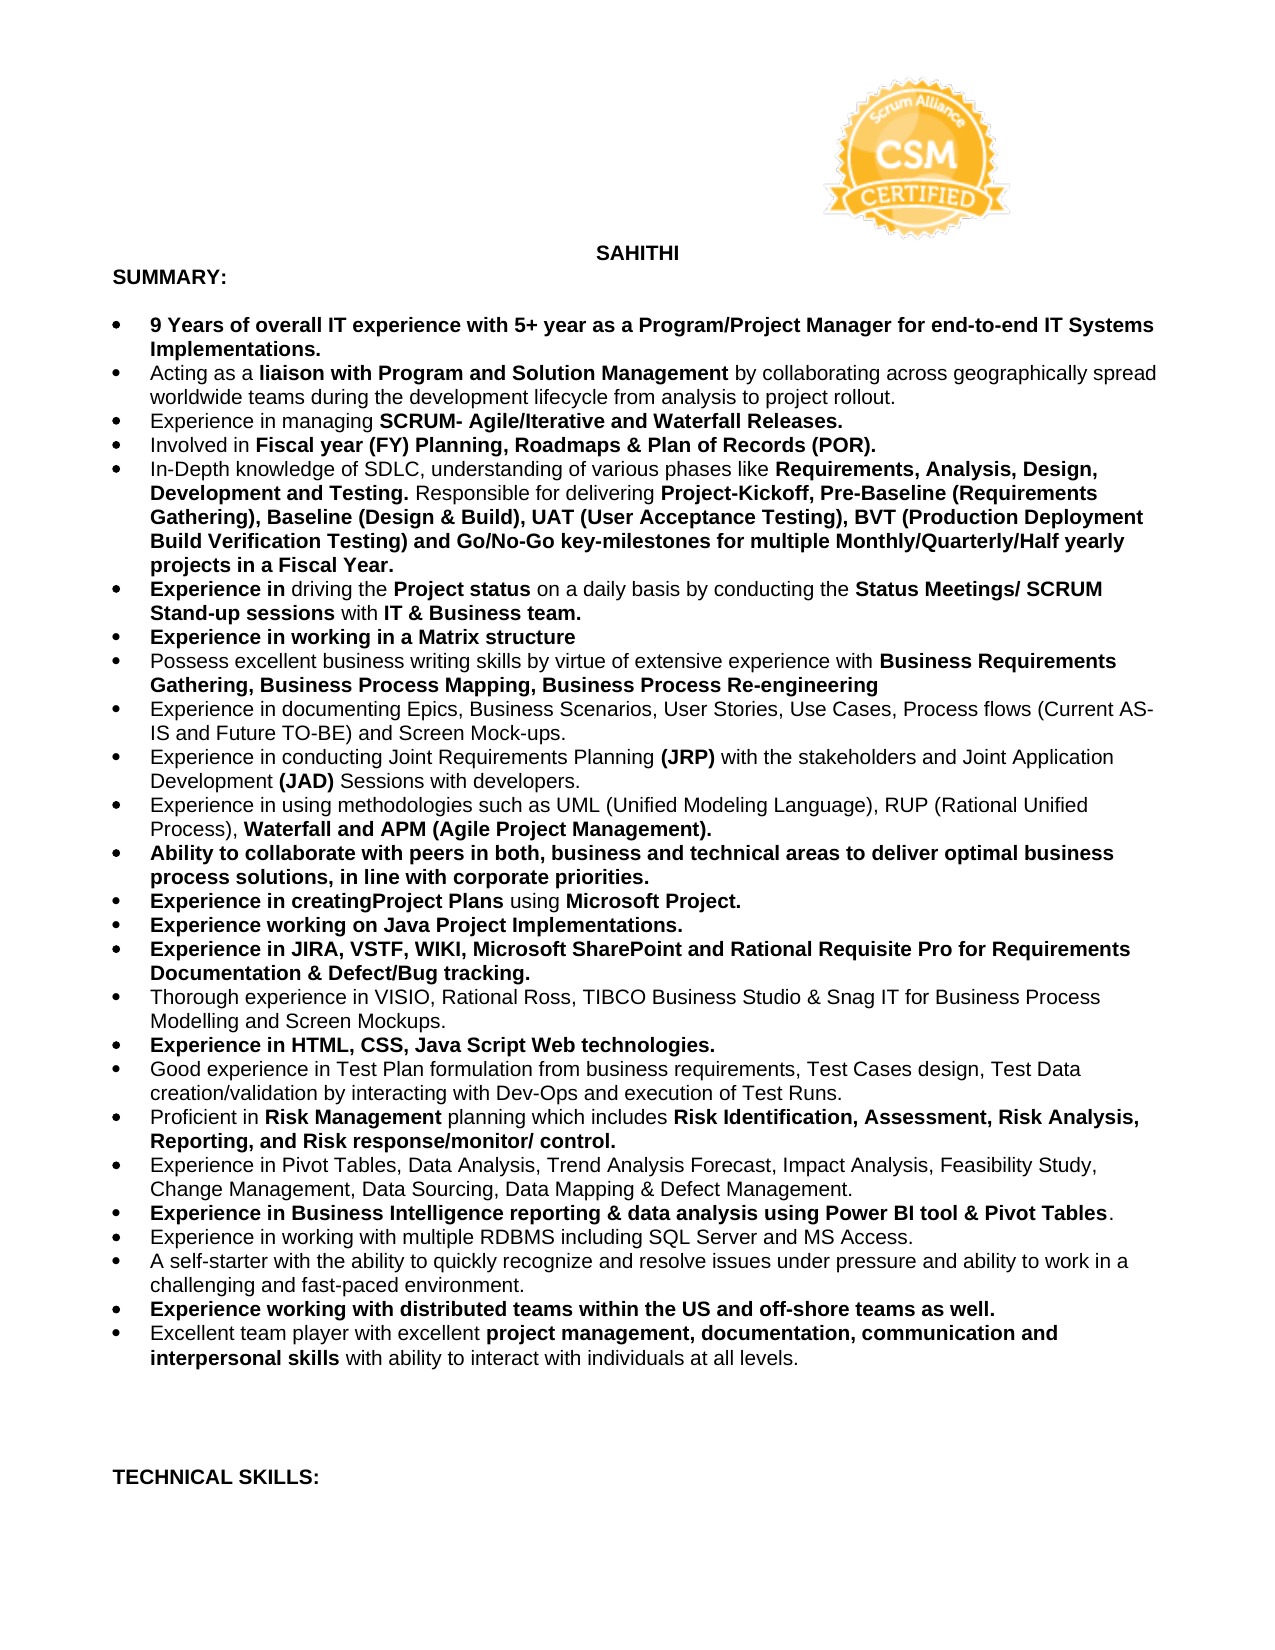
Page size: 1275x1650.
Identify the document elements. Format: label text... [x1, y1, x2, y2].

list Experience in using methodologies such as UML (Unified Modeling Language), RUP (Rational Unified Process), Waterfall and APM (Agile Project Management). [112, 793, 1162, 841]
list Thorough experience in VISIO, Rational Ross, TIBCO Business Studio & Snag IT for Business Process Modelling and Screen Mockups. [112, 985, 1162, 1033]
list Experience in working with multiple RDBMS including SQL Server and MS Access. [112, 1225, 1162, 1249]
list Good experience in Test Plan formulation from business requirements, Test Cases design, Test Data creation/validation by interacting with Dev-Ops and execution of Test Runs. [112, 1057, 1162, 1105]
list Experience working on Java Project Implementations. [112, 913, 1162, 937]
list Involved in Fiscal year (FY) Planning, Roadmaps & Plan of Records (POR). [112, 433, 1162, 457]
list Experience in documenting Epics, Business Scenarios, User Stories, Use Cases, Process flows (Current AS-IS and Future TO-BE) and Screen Mock-ups. [112, 697, 1162, 745]
list Ability to collaborate with peers in both, business and technical areas to deliver optimal business process solutions, in line with corporate priorities. [112, 841, 1162, 889]
list Experience in managing SCRUM- Agile/Iterative and Waterfall Releases. [112, 408, 1162, 433]
list Experience in HTML, CSS, Java Script Web technologies. [112, 1033, 1162, 1057]
picture [821, 75, 1013, 241]
list Experience in JIRA, VSTF, WIKI, Microsoft SharePoint and Rational Requisite Pro for Requirements Documentation & Defect/Bug tracking. [112, 937, 1162, 985]
text SAHITHI [112, 241, 1162, 264]
text TECHNICAL SKILLS: [112, 1465, 1162, 1489]
list Experience in Business Intelligence reporting & data analysis using Power BI tool & Pivot Tables. [112, 1201, 1162, 1225]
list Experience in working in a Matrix structure [112, 624, 1162, 649]
list Experience in creatingProject Plans using Microsoft Project. [112, 889, 1162, 913]
list 9 Years of overall IT experience with 5+ year as a Program/Project Manager for end-to-end IT Systems Implementations. [112, 312, 1162, 361]
list Excellent team player with excellent project management, documentation, communication and interpersonal skills with ability to interact with individuals at all levels. [112, 1321, 1162, 1369]
list Experience in driving the Project status on a daily basis by conducting the Status Meetings/ SCRUM Stand-up sessions with IT & Business team. [112, 577, 1162, 624]
list Experience in conducting Joint Requirements Planning (JRP) with the stakeholders and Joint Application Development (JAD) Sessions with developers. [112, 745, 1162, 793]
list Acting as a liaison with Program and Solution Management by collaborating across geographically spread worldwide teams during the development lifecycle from analysis to project rollout. [112, 361, 1162, 408]
list A self-starter with the ability to quickly recognize and resolve issues under pressure and ability to work in a challenging and fast-paced environment. [112, 1249, 1162, 1297]
text SUMMARY: [112, 264, 1162, 288]
list In-Depth knowledge of SDLC, understanding of various phases like Requirements, Analysis, Design, Development and Testing. Responsible for delivering Project-Kickoff, Pre-Baseline (Requirements Gathering), Baseline (Design & Build), UAT (User Acceptance Testing), BVT (Production Deployment Build Verification Testing) and Go/No-Go key-milestones for multiple Monthly/Quarterly/Half yearly projects in a Fiscal Year. [112, 457, 1162, 577]
list Proficient in Risk Management planning which includes Risk Identification, Assessment, Risk Analysis, Reporting, and Risk response/monitor/ control. [112, 1105, 1162, 1153]
list Experience in Pivot Tables, Data Analysis, Trend Analysis Forecast, Impact Analysis, Feasibility Study, Change Management, Data Sourcing, Data Mapping & Defect Management. [112, 1153, 1162, 1201]
list Possess excellent business writing skills by virtue of extensive experience with Business Requirements Gathering, Business Process Mapping, Business Process Re-engineering [112, 649, 1162, 697]
list Experience working with distributed teams within the US and off-shore teams as well. [112, 1297, 1162, 1321]
